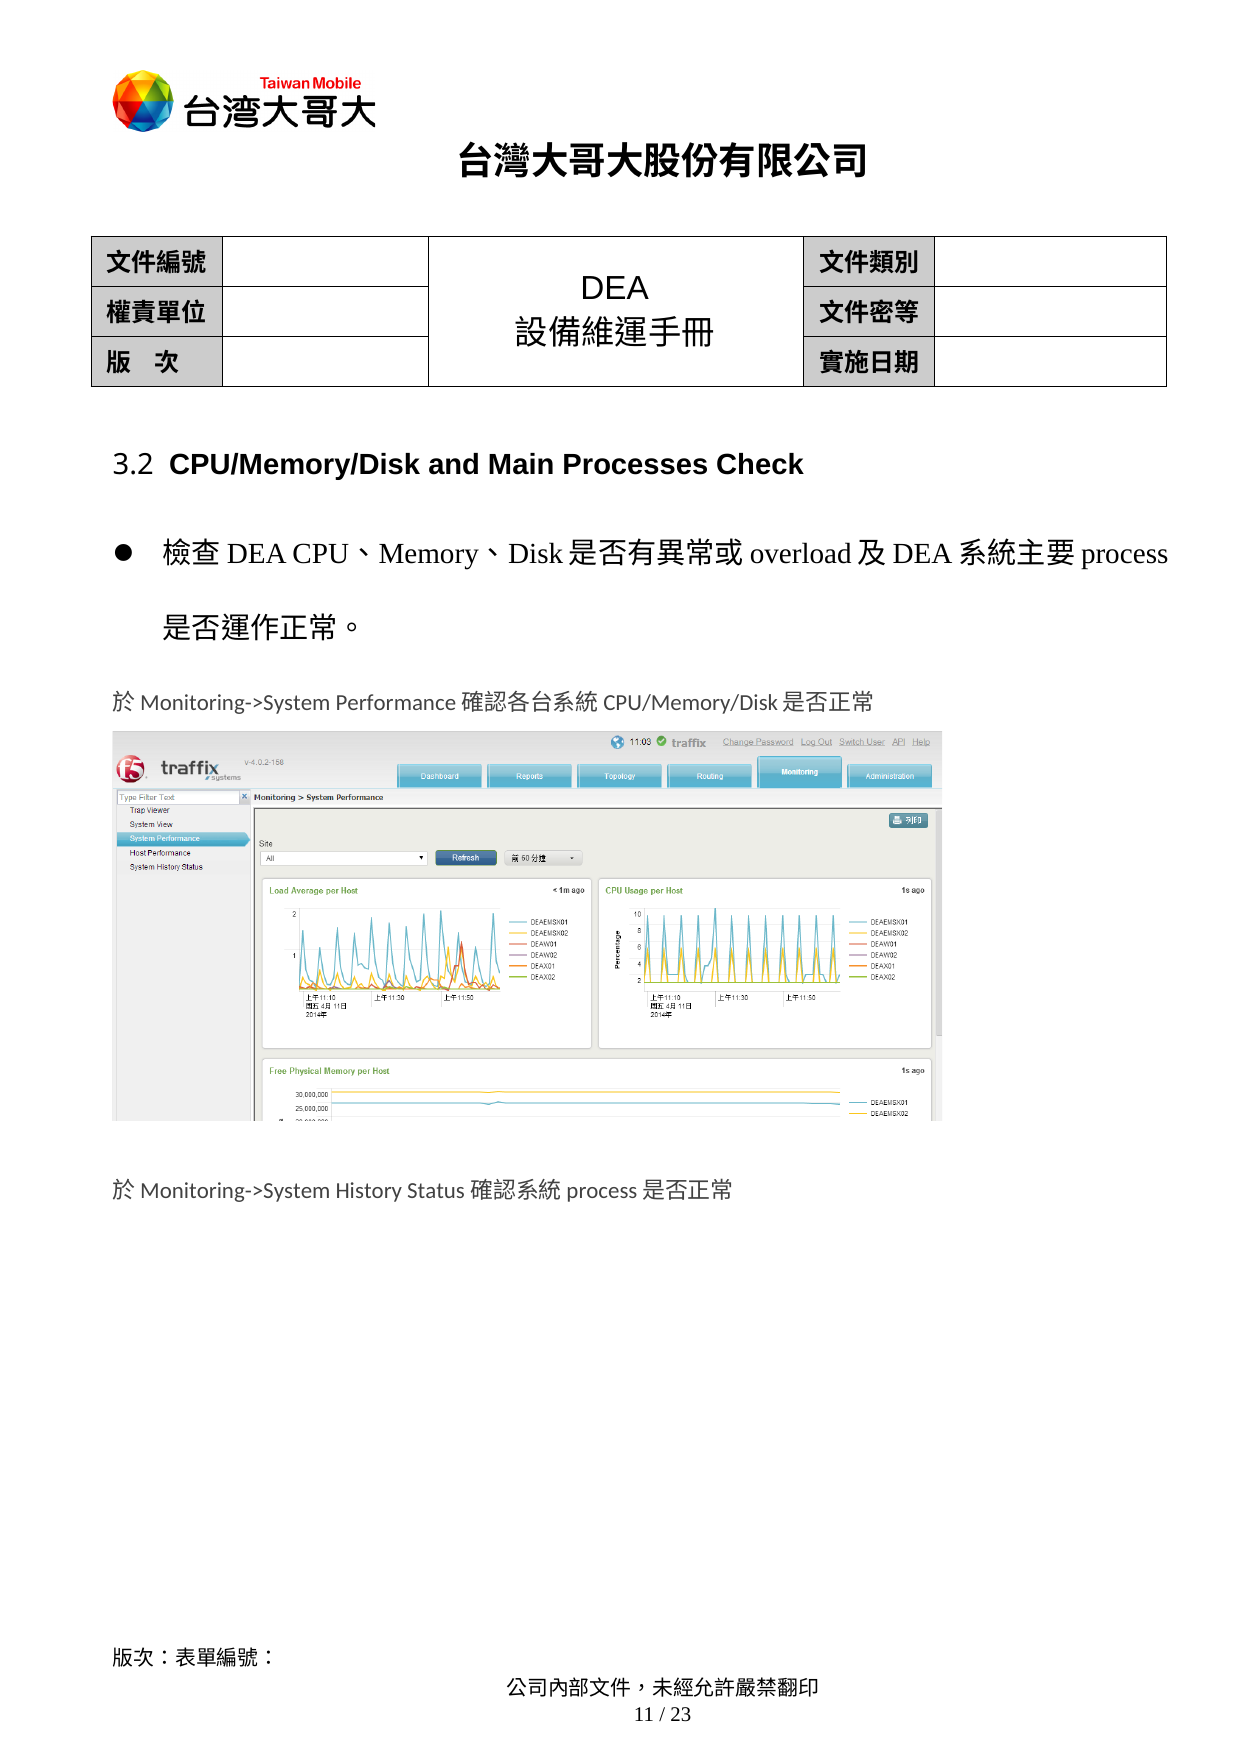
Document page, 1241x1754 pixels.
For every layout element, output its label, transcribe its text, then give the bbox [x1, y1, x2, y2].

picture [112, 70, 375, 132]
list 於Monitoring->System History Status確認系統process是否正常 [112, 1169, 1175, 1207]
list 於Monitoring->System Performance確認各台系統CPU/Memory/Disk是否正常 [112, 682, 1175, 719]
list 檢查DEA CPU、Memory、Disk是否有異常或overload及DEA系統主要process是否運作正常。 [112, 513, 1175, 663]
picture [112, 731, 943, 1121]
list CPU/Memory/Disk and Main Processes Check [112, 426, 1175, 501]
